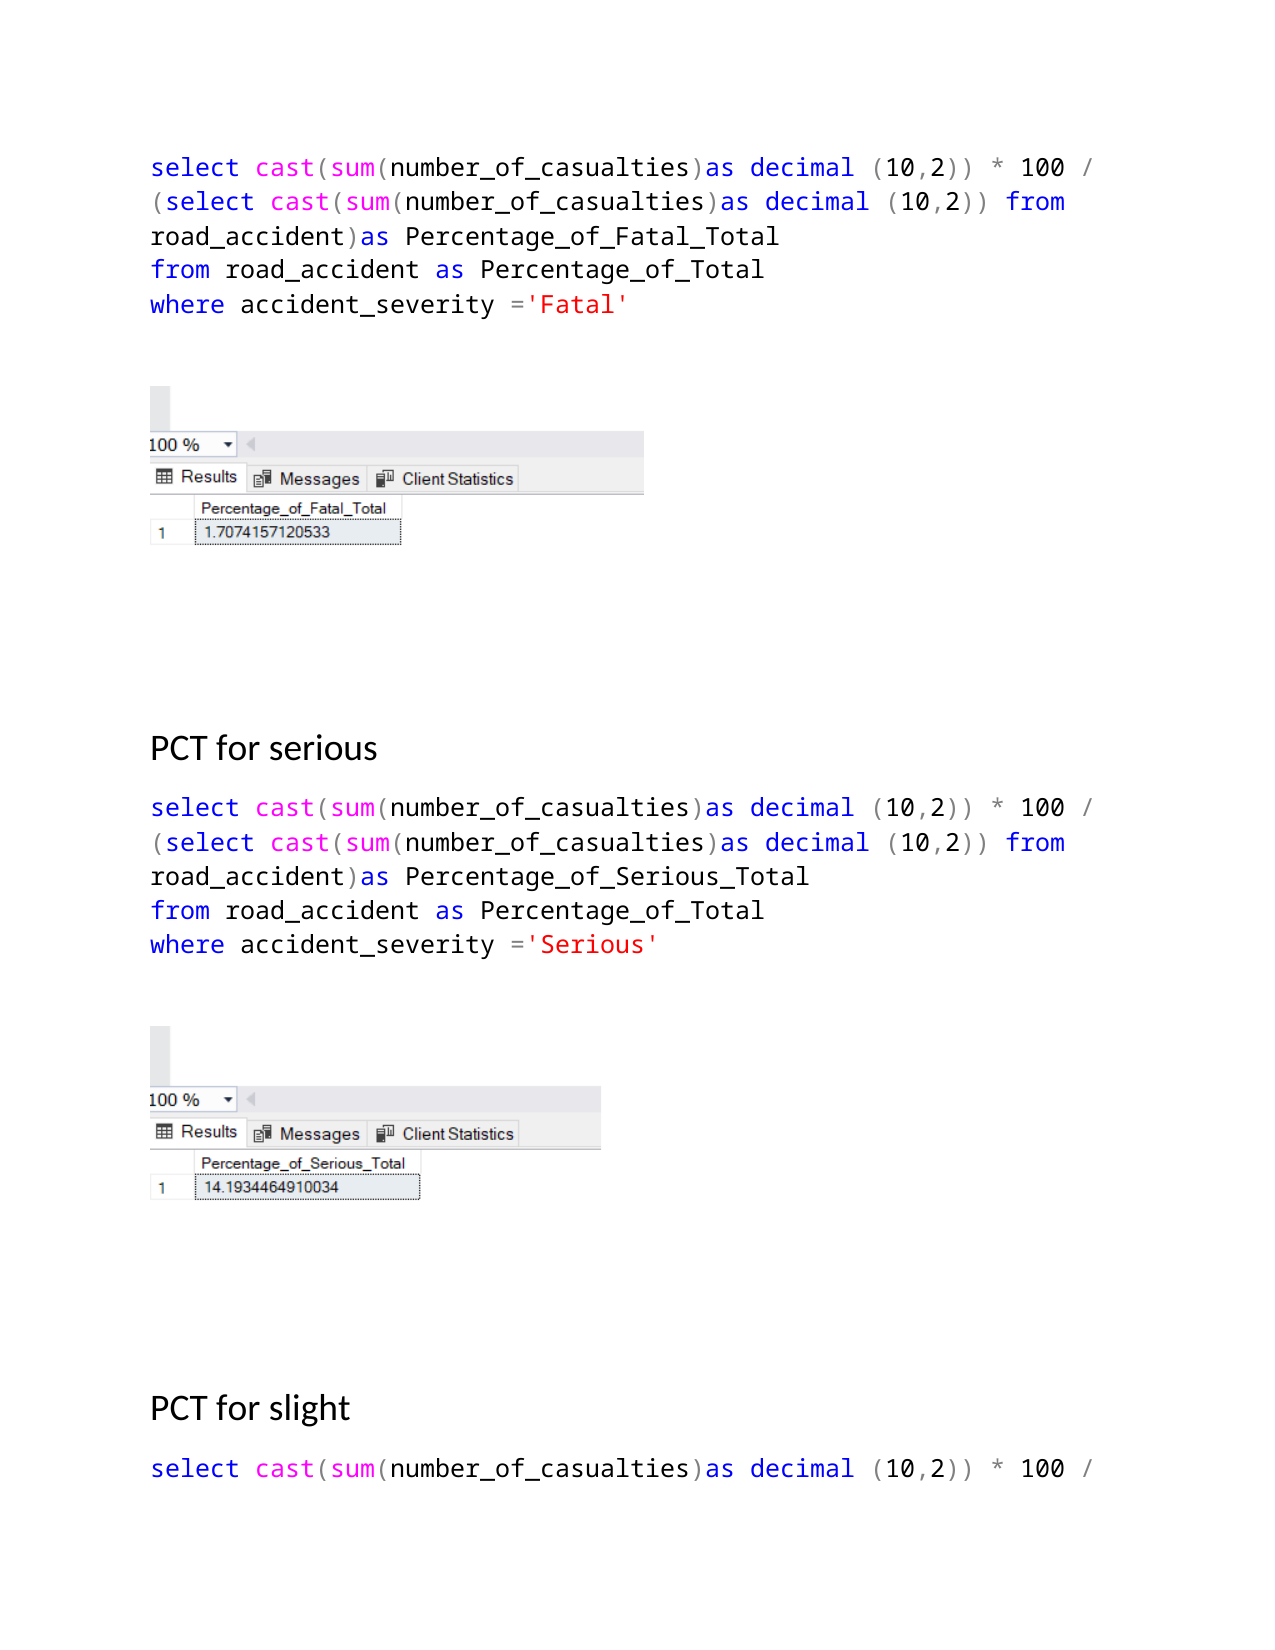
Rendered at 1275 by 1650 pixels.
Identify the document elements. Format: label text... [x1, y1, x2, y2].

text (select cast(sum(number_of_casualties)as decimal (10,2)) from road_accident)as Percentage_of_Fatal_Total [150, 184, 1125, 252]
text PCT for serious [150, 724, 1125, 770]
text select cast(sum(number_of_casualties)as decimal (10,2)) * 100 / [150, 790, 1125, 824]
text select cast(sum(number_of_casualties)as decimal (10,2)) * 100 / [150, 150, 1125, 184]
text select cast(sum(number_of_casualties)as decimal (10,2)) * 100 / [150, 1450, 1125, 1484]
text where accident_severity ='Serious' [150, 926, 1125, 960]
text PCT for slight [150, 1384, 1125, 1430]
picture [150, 1026, 602, 1299]
text from road_accident as Percentage_of_Total [150, 892, 1125, 926]
text (select cast(sum(number_of_casualties)as decimal (10,2)) from road_accident)as Percentage_of_Serious_Total [150, 824, 1125, 892]
picture [150, 386, 644, 639]
text where accident_severity ='Fatal' [150, 286, 1125, 320]
text from road_accident as Percentage_of_Total [150, 252, 1125, 286]
